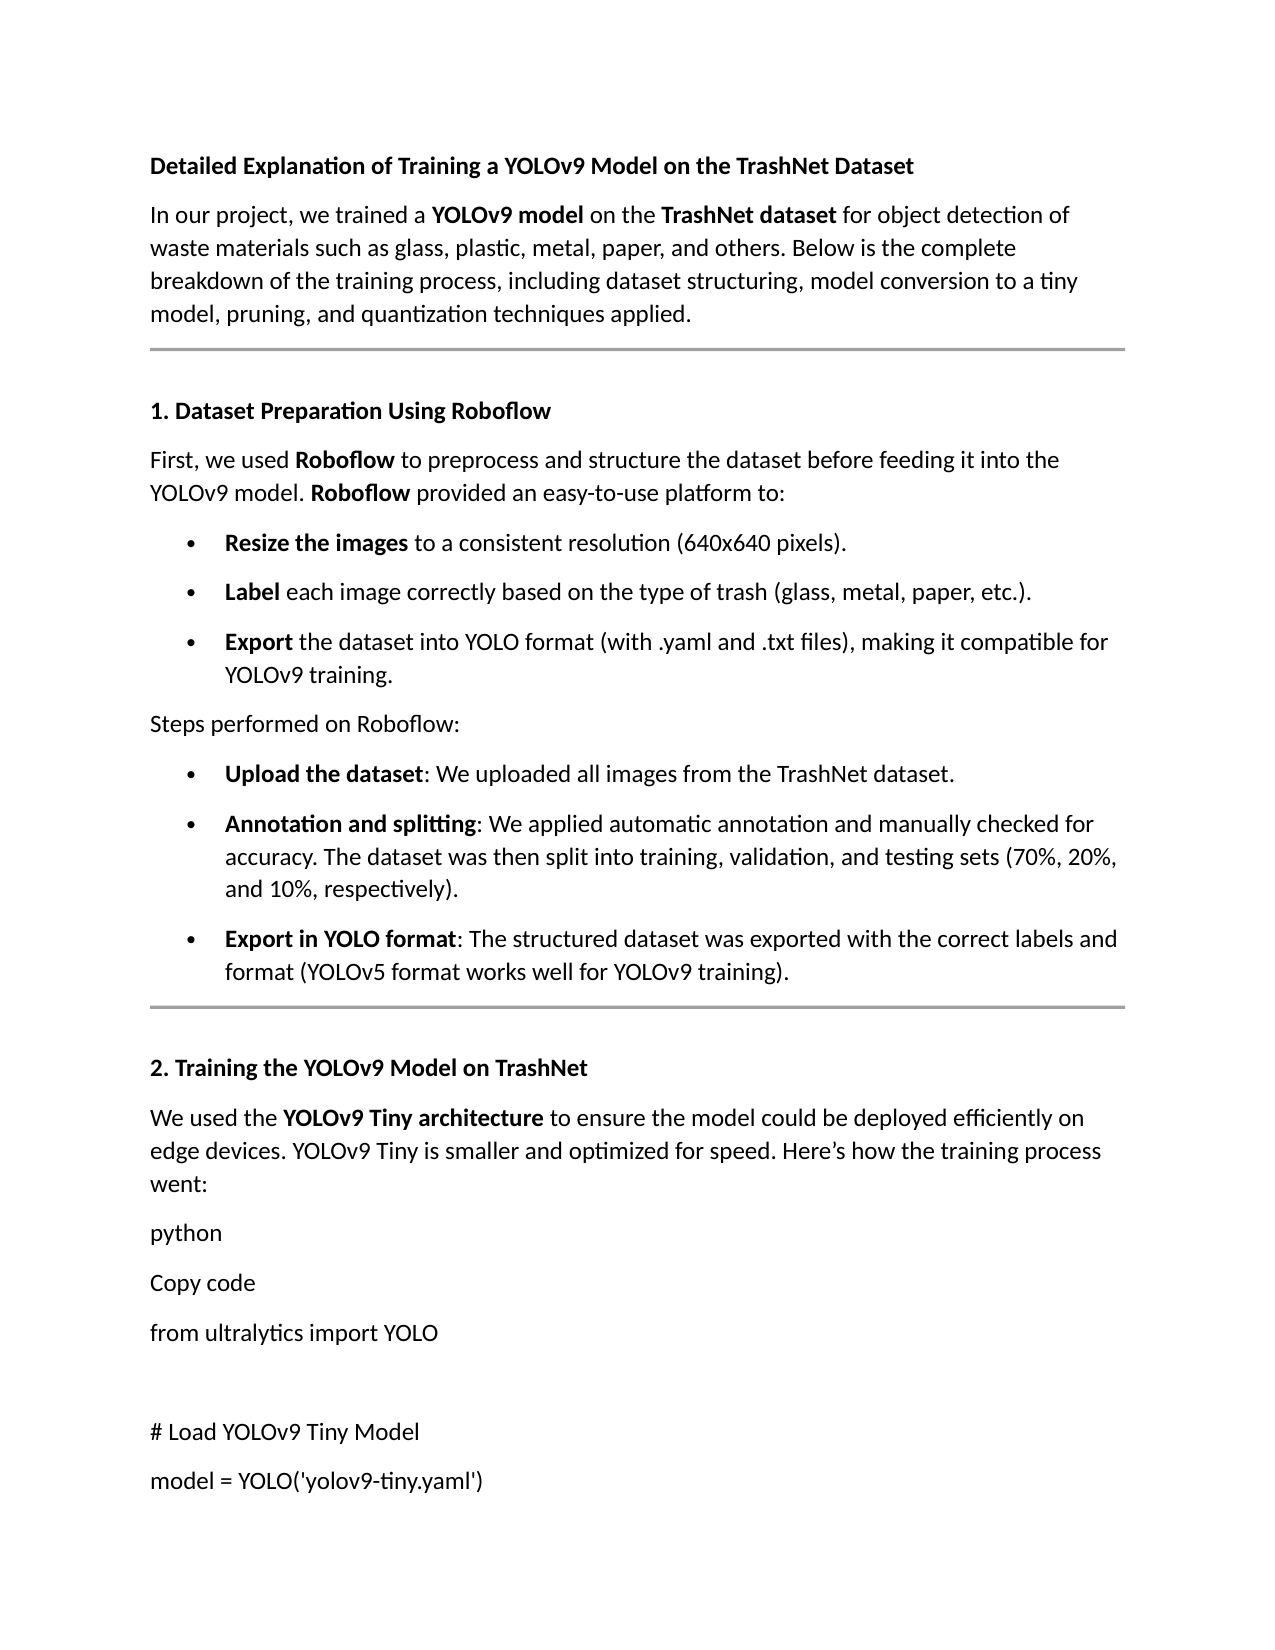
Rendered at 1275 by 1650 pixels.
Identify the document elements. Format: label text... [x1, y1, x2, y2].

text 1. Dataset Preparation Using Roboflow [150, 395, 1125, 425]
list Export the dataset into YOLO format (with .yaml and .txt files), making it compatible for YOLOv9 training. [187, 626, 1125, 689]
text python [150, 1217, 1125, 1248]
text We used the YOLOv9 Tiny architecture to ensure the model could be deployed efficiently on edge devices. YOLOv9 Tiny is smaller and optimized for speed. Here’s how the training process went: [150, 1102, 1125, 1198]
list Annotation and splitting: We applied automatic annotation and manually checked for accuracy. The dataset was then split into training, validation, and testing sets (70%, 20%, and 10%, respectively). [187, 808, 1125, 904]
list Export in YOLO format: The structured dataset was exported with the correct labels and format (YOLOv5 format works well for YOLOv9 training). [187, 923, 1125, 987]
text Copy code [150, 1267, 1125, 1298]
text 2. Training the YOLOv9 Model on TrashNet [150, 1052, 1125, 1083]
list Resize the images to a consistent resolution (640x640 pixels). [187, 527, 1125, 557]
list Label each image correctly based on the type of trash (glass, metal, paper, etc.). [187, 576, 1125, 607]
text Detailed Explanation of Training a YOLOv9 Model on the TrashNet Dataset [150, 150, 1125, 181]
text model = YOLO('yolov9-tiny.yaml') [150, 1465, 1125, 1496]
text # Load YOLOv9 Tiny Model [150, 1416, 1125, 1446]
text First, we used Roboflow to preprocess and structure the dataset before feeding it into the YOLOv9 model. Roboflow provided an easy-to-use platform to: [150, 444, 1125, 508]
text Steps performed on Roboflow: [150, 708, 1125, 739]
list Upload the dataset: We uploaded all images from the TrashNet dataset. [187, 758, 1125, 789]
text from ultralytics import YOLO [150, 1317, 1125, 1347]
text In our project, we trained a YOLOv9 model on the TrashNet dataset for object detection of waste materials such as glass, plastic, metal, paper, and others. Below is the complete breakdown of the training process, including dataset structuring, model conversion to a tiny model, pruning, and quantization techniques applied. [150, 199, 1125, 329]
